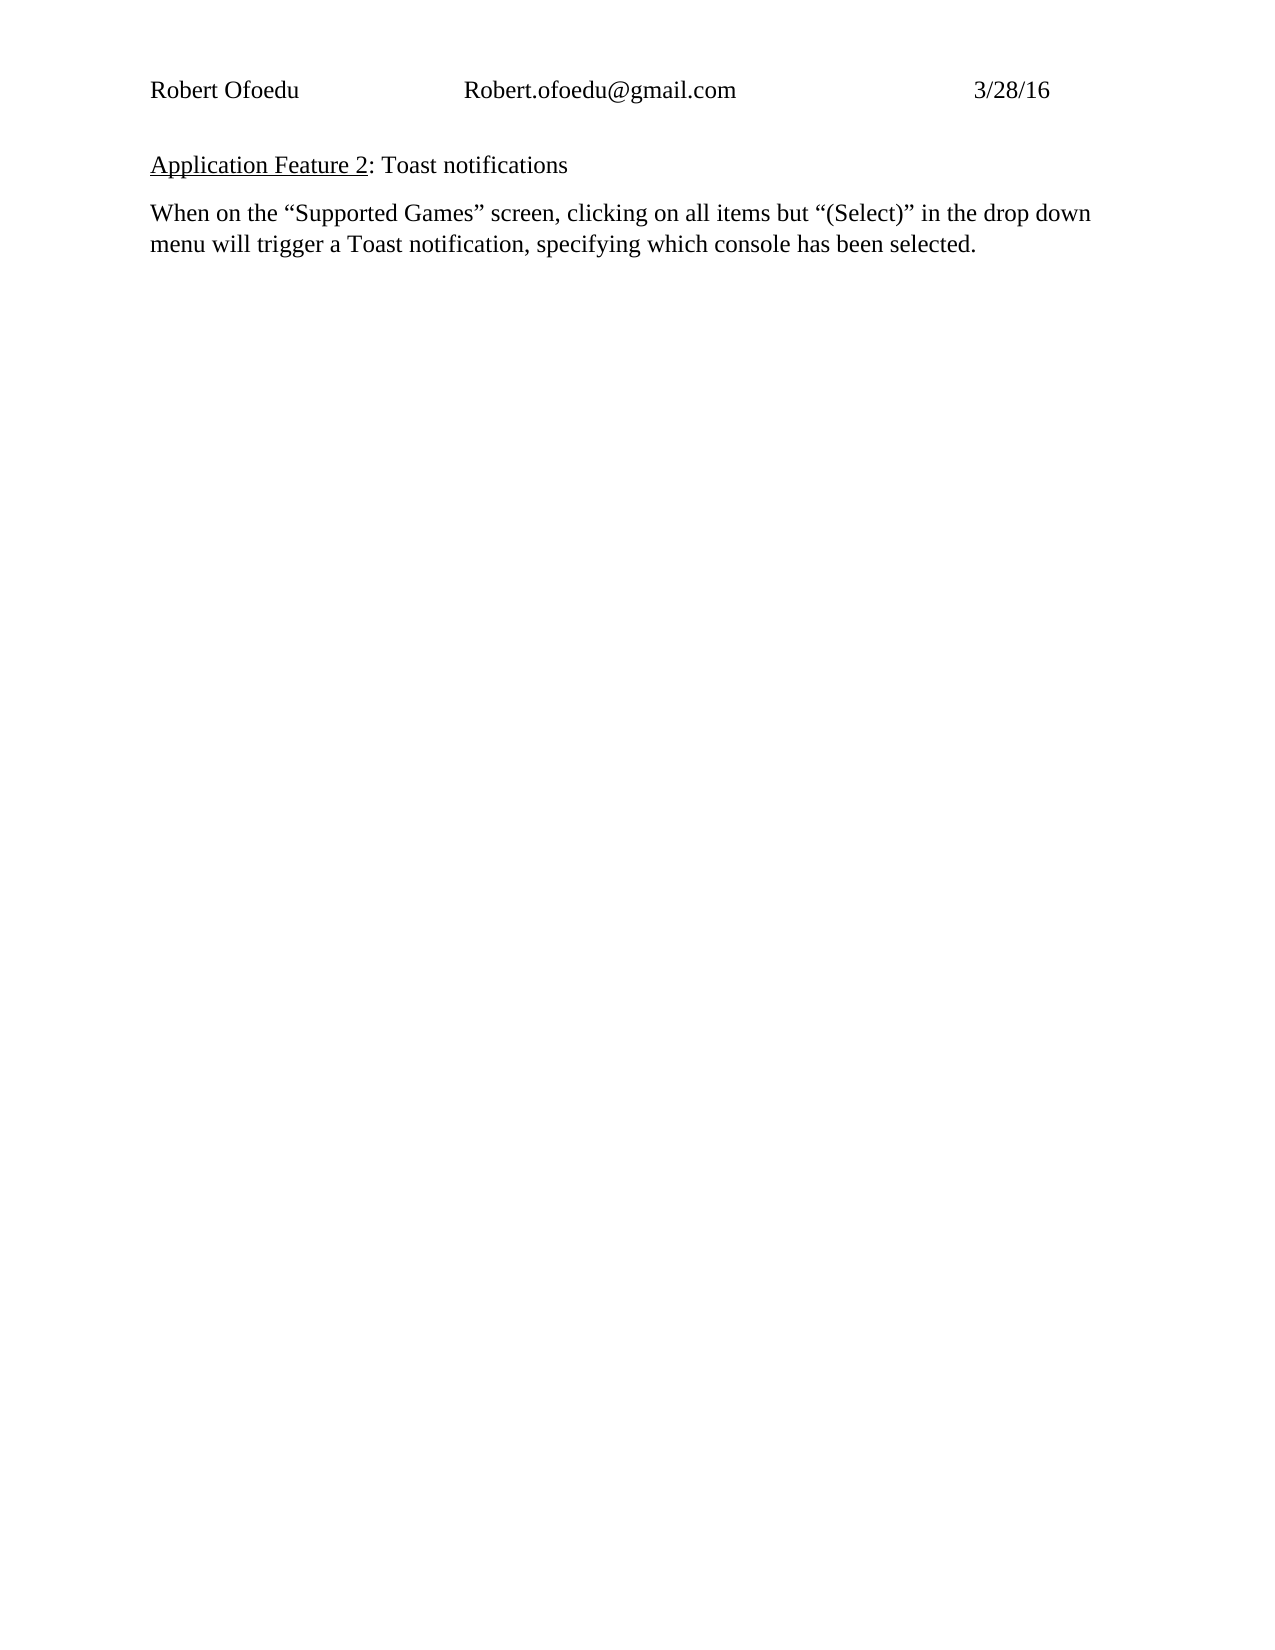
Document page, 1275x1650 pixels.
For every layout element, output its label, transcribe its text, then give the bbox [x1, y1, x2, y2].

text Application Feature 2: Toast notifications [150, 150, 1125, 179]
text When on the “Supported Games” screen, clicking on all items but “(Select)” in the drop down menu will trigger a Toast notification, specifying which console has been selected. [150, 198, 1125, 257]
